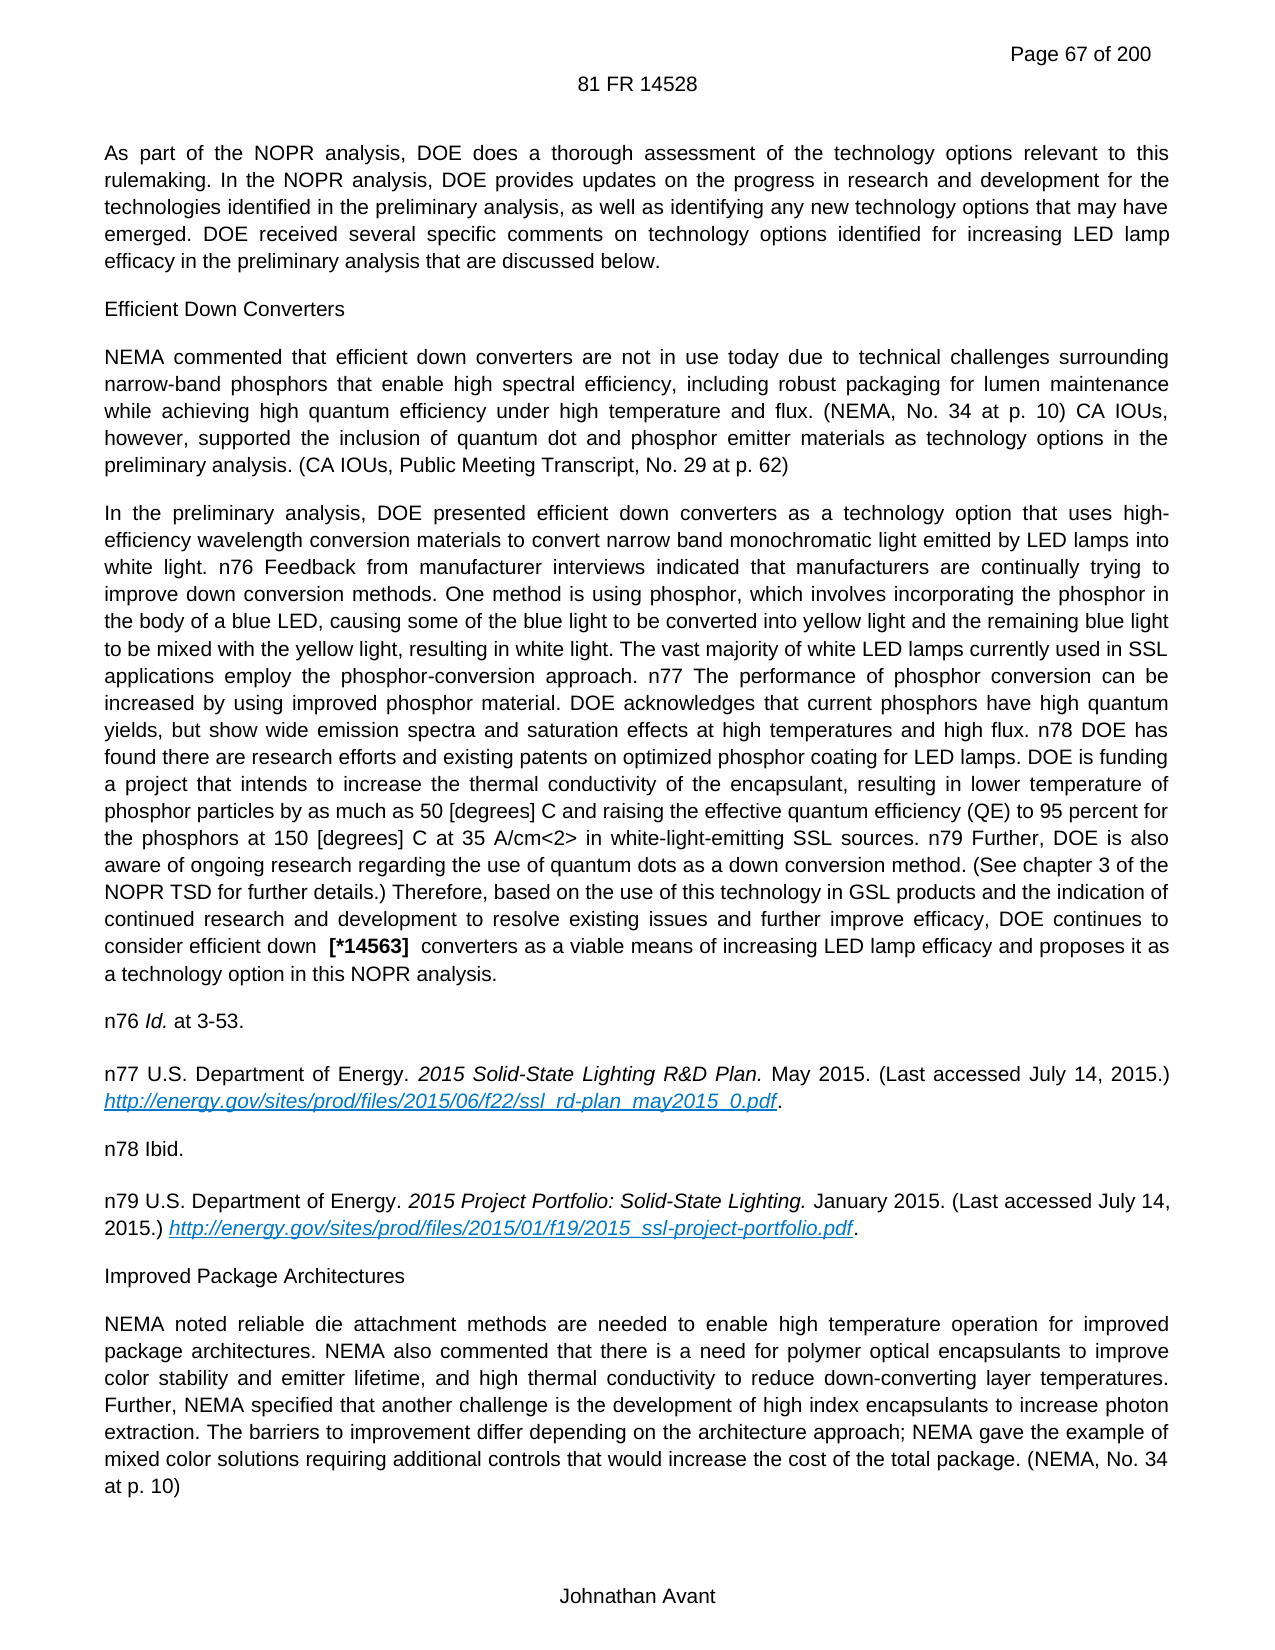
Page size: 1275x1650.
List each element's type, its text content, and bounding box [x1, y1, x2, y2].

text NEMA noted reliable die attachment methods are needed to enable high temperature operation for improved package architectures. NEMA also commented that there is a need for polymer optical encapsulants to improve color stability and emitter lifetime, and high thermal conductivity to reduce down-converting layer temperatures. Further, NEMA specified that another challenge is the development of high index encapsulants to increase photon extraction. The barriers to improvement differ depending on the architecture approach; NEMA gave the example of mixed color solutions requiring additional controls that would increase the cost of the total package. (NEMA, No. 34 at p. 10) [104, 1308, 1171, 1498]
text Efficient Down Converters [104, 294, 1171, 321]
text In the preliminary analysis, DOE presented efficient down converters as a technology option that uses high-efficiency wavelength conversion materials to convert narrow band monochromatic light emitted by LED lamps into white light. n76 Feedback from manufacturer interviews indicated that manufacturers are continually trying to improve down conversion methods. One method is using phosphor, which involves incorporating the phosphor in the body of a blue LED, causing some of the blue light to be converted into yellow light and the remaining blue light to be mixed with the yellow light, resulting in white light. The vast majority of white LED lamps currently used in SSL applications employ the phosphor-conversion approach. n77 The performance of phosphor conversion can be increased by using improved phosphor material. DOE acknowledges that current phosphors have high quantum yields, but show wide emission spectra and saturation effects at high temperatures and high flux. n78 DOE has found there are research efforts and existing patents on optimized phosphor coating for LED lamps. DOE is funding a project that intends to increase the thermal conductivity of the encapsulant, resulting in lower temperature of phosphor particles by as much as 50 [degrees] C and raising the effective quantum efficiency (QE) to 95 percent for the phosphors at 150 [degrees] C at 35 A/cm<2> in white-light-emitting SSL sources. n79 Further, DOE is also aware of ongoing research regarding the use of quantum dots as a down conversion method. (See chapter 3 of the NOPR TSD for further details.) Therefore, based on the use of this technology in GSL products and the indication of continued research and development to resolve existing issues and further improve efficacy, DOE continues to consider efficient down [*14563] converters as a viable means of increasing LED lamp efficacy and proposes it as a technology option in this NOPR analysis. [104, 498, 1171, 985]
text As part of the NOPR analysis, DOE does a thorough assessment of the technology options relevant to this rulemaking. In the NOPR analysis, DOE provides updates on the progress in research and development for the technologies identified in the preliminary analysis, as well as identifying any new technology options that may have emerged. DOE received several specific comments on technology options identified for increasing LED lamp efficacy in the preliminary analysis that are discussed below. [104, 137, 1171, 273]
text Improved Package Architectures [104, 1260, 1171, 1287]
text n77 U.S. Department of Energy. 2015 Solid-State Lighting R&D Plan. May 2015. (Last accessed July 14, 2015.) http://energy.gov/sites/prod/files/2015/06/f22/ssl_rd-plan_may2015_0.pdf. [104, 1058, 1171, 1112]
text n79 U.S. Department of Energy. 2015 Project Portfolio: Solid-State Lighting. January 2015. (Last accessed July 14, 2015.) http://energy.gov/sites/prod/files/2015/01/f19/2015_ssl-project-portfolio.pdf. [104, 1185, 1171, 1239]
text n76 Id. at 3-53. [104, 1006, 1171, 1033]
text NEMA commented that efficient down converters are not in use today due to technical challenges surrounding narrow-band phosphors that enable high spectral efficiency, including robust packaging for lumen maintenance while achieving high quantum efficiency under high temperature and flux. (NEMA, No. 34 at p. 10) CA IOUs, however, supported the inclusion of quantum dot and phosphor emitter materials as technology options in the preliminary analysis. (CA IOUs, Public Meeting Transcript, No. 29 at p. 62) [104, 342, 1171, 477]
text n78 Ibid. [104, 1133, 1171, 1160]
